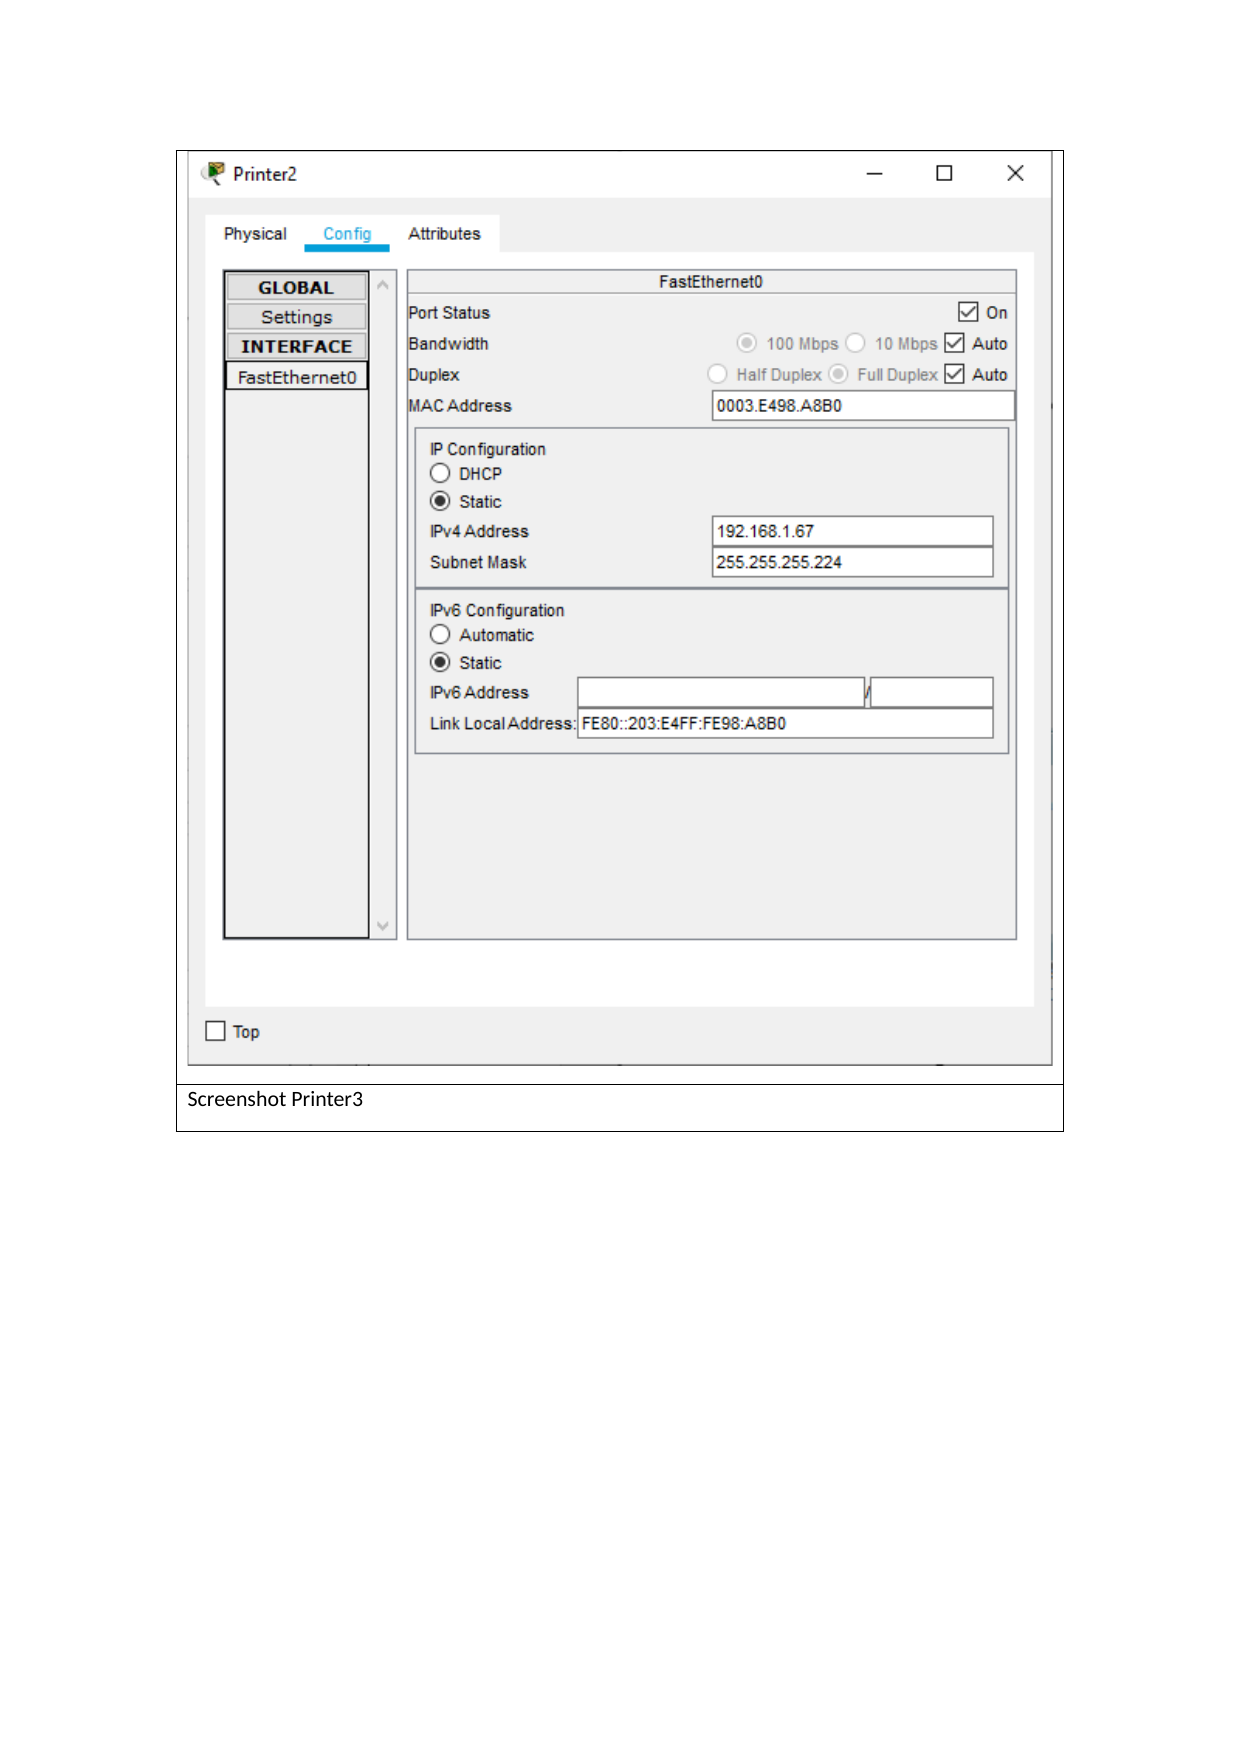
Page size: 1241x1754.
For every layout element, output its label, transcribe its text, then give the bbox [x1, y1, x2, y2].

table_cell Screenshot Printer3 [177, 1085, 1063, 1131]
table_cell Screenshot Printer2 [177, 151, 1063, 1084]
picture [187, 151, 1053, 1066]
